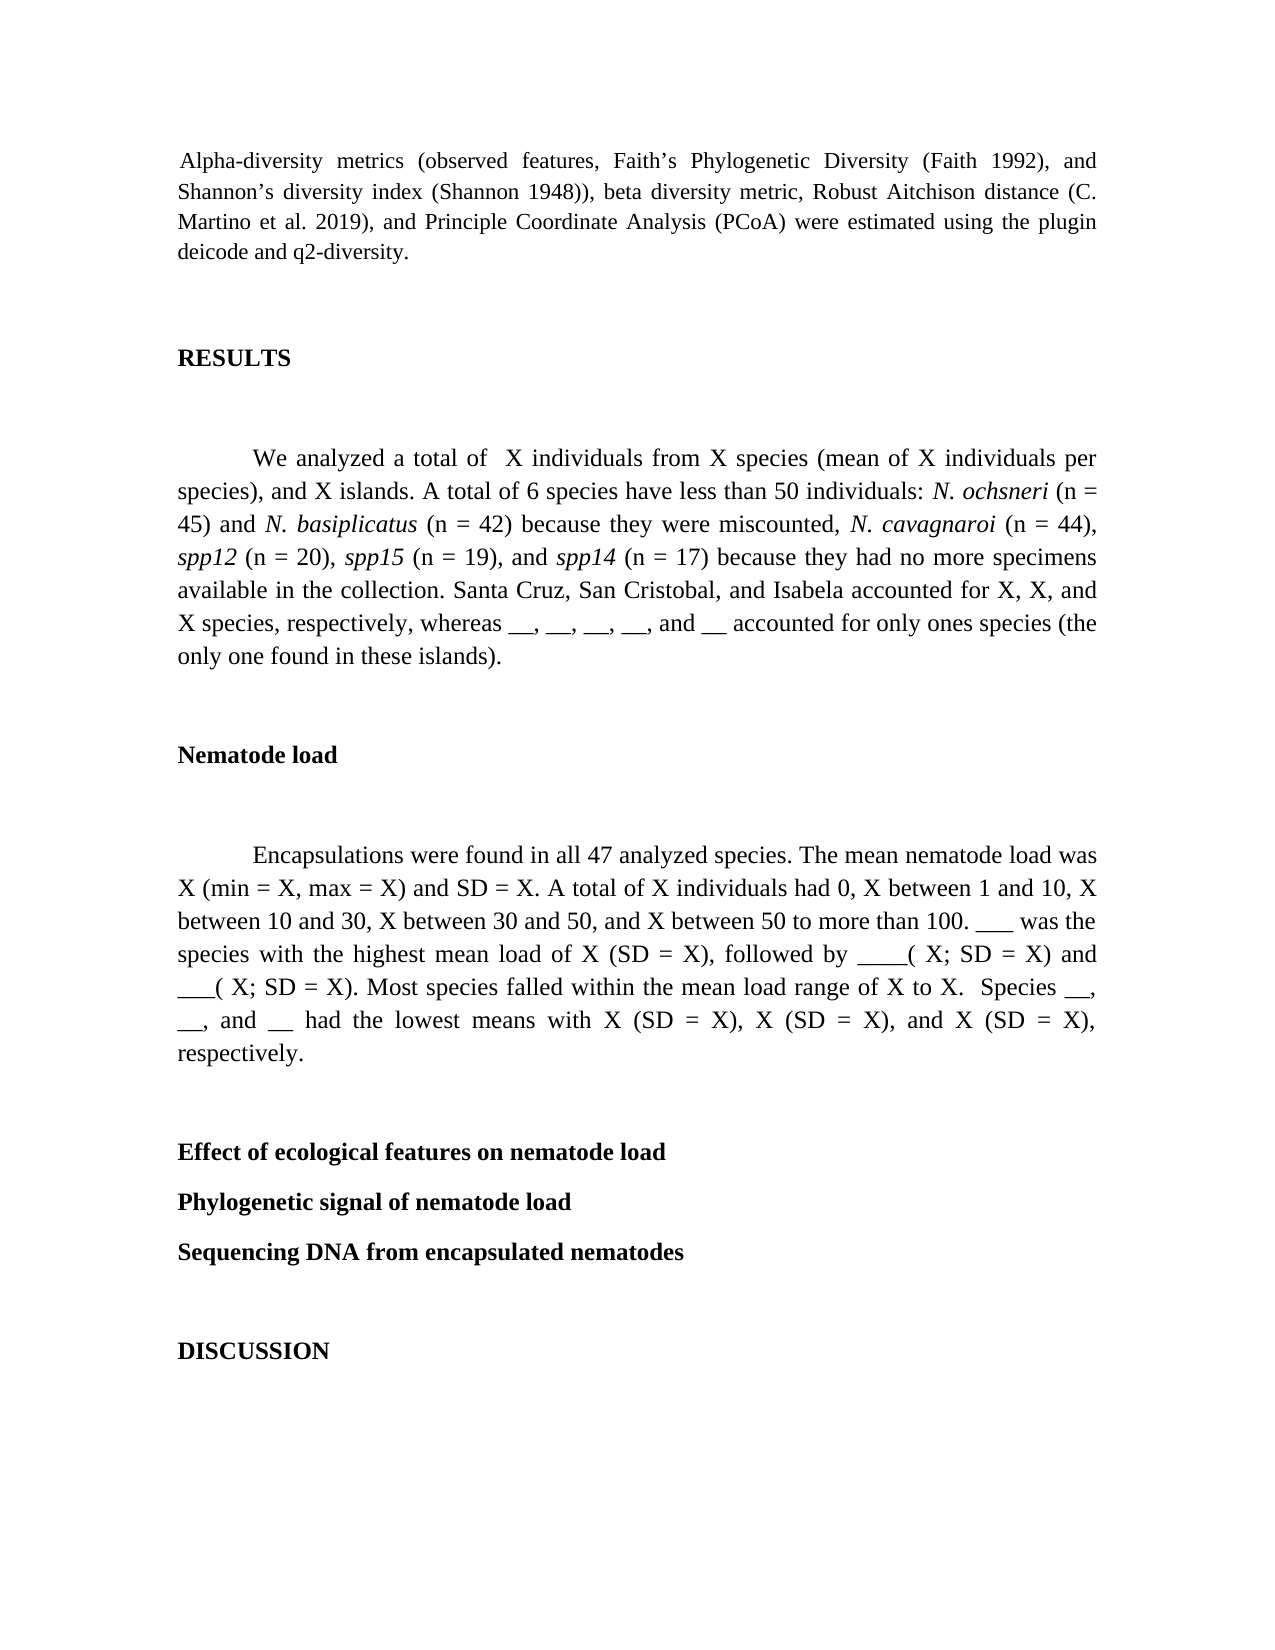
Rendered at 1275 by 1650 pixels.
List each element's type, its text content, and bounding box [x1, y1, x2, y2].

text We analyzed a total of X individuals from X species (mean of X individuals per species), and X islands. A total of 6 species have less than 50 individuals: N. ochsneri (n = 45) and N. basiplicatus (n = 42) because they were miscounted, N. cavagnaroi (n = 44), spp12 (n = 20), spp15 (n = 19), and spp14 (n = 17) because they had no more specimens available in the collection. Santa Cruz, San Cristobal, and Isabela accounted for X, X, and X species, respectively, whereas __, __, __, __, and __ accounted for only ones species (the only one found in these islands). [177, 443, 1098, 670]
text DISCUSSION [177, 1336, 1098, 1365]
text Sequencing DNA from encapsulated nematodes [177, 1237, 1098, 1265]
text Effect of ecological features on nematode load [177, 1137, 1098, 1166]
text Encapsulations were found in all 47 analyzed species. The mean nematode load was X (min = X, max = X) and SD = X. A total of X individuals had 0, X between 1 and 10, X between 10 and 30, X between 30 and 50, and X between 50 to more than 100. ___ was the species with the highest mean load of X (SD = X), followed by ____( X; SD = X) and ___( X; SD = X). Most species falled within the mean load range of X to X. Species __, __, and __ had the lowest means with X (SD = X), X (SD = X), and X (SD = X), respectively. [177, 840, 1098, 1067]
text Alpha-diversity metrics (observed features, Faith’s Phylogenetic Diversity (Faith 1992), and Shannon’s diversity index (Shannon 1948)), beta diversity metric, Robust Aitchison distance (C. Martino et al. 2019), and Principle Coordinate Analysis (PCoA) were estimated using the plugin deicode and q2-diversity. [177, 148, 1098, 264]
text Nematode load [177, 740, 1098, 769]
text RESULTS [177, 343, 1098, 372]
text Phylogenetic signal of nematode load [177, 1187, 1098, 1216]
